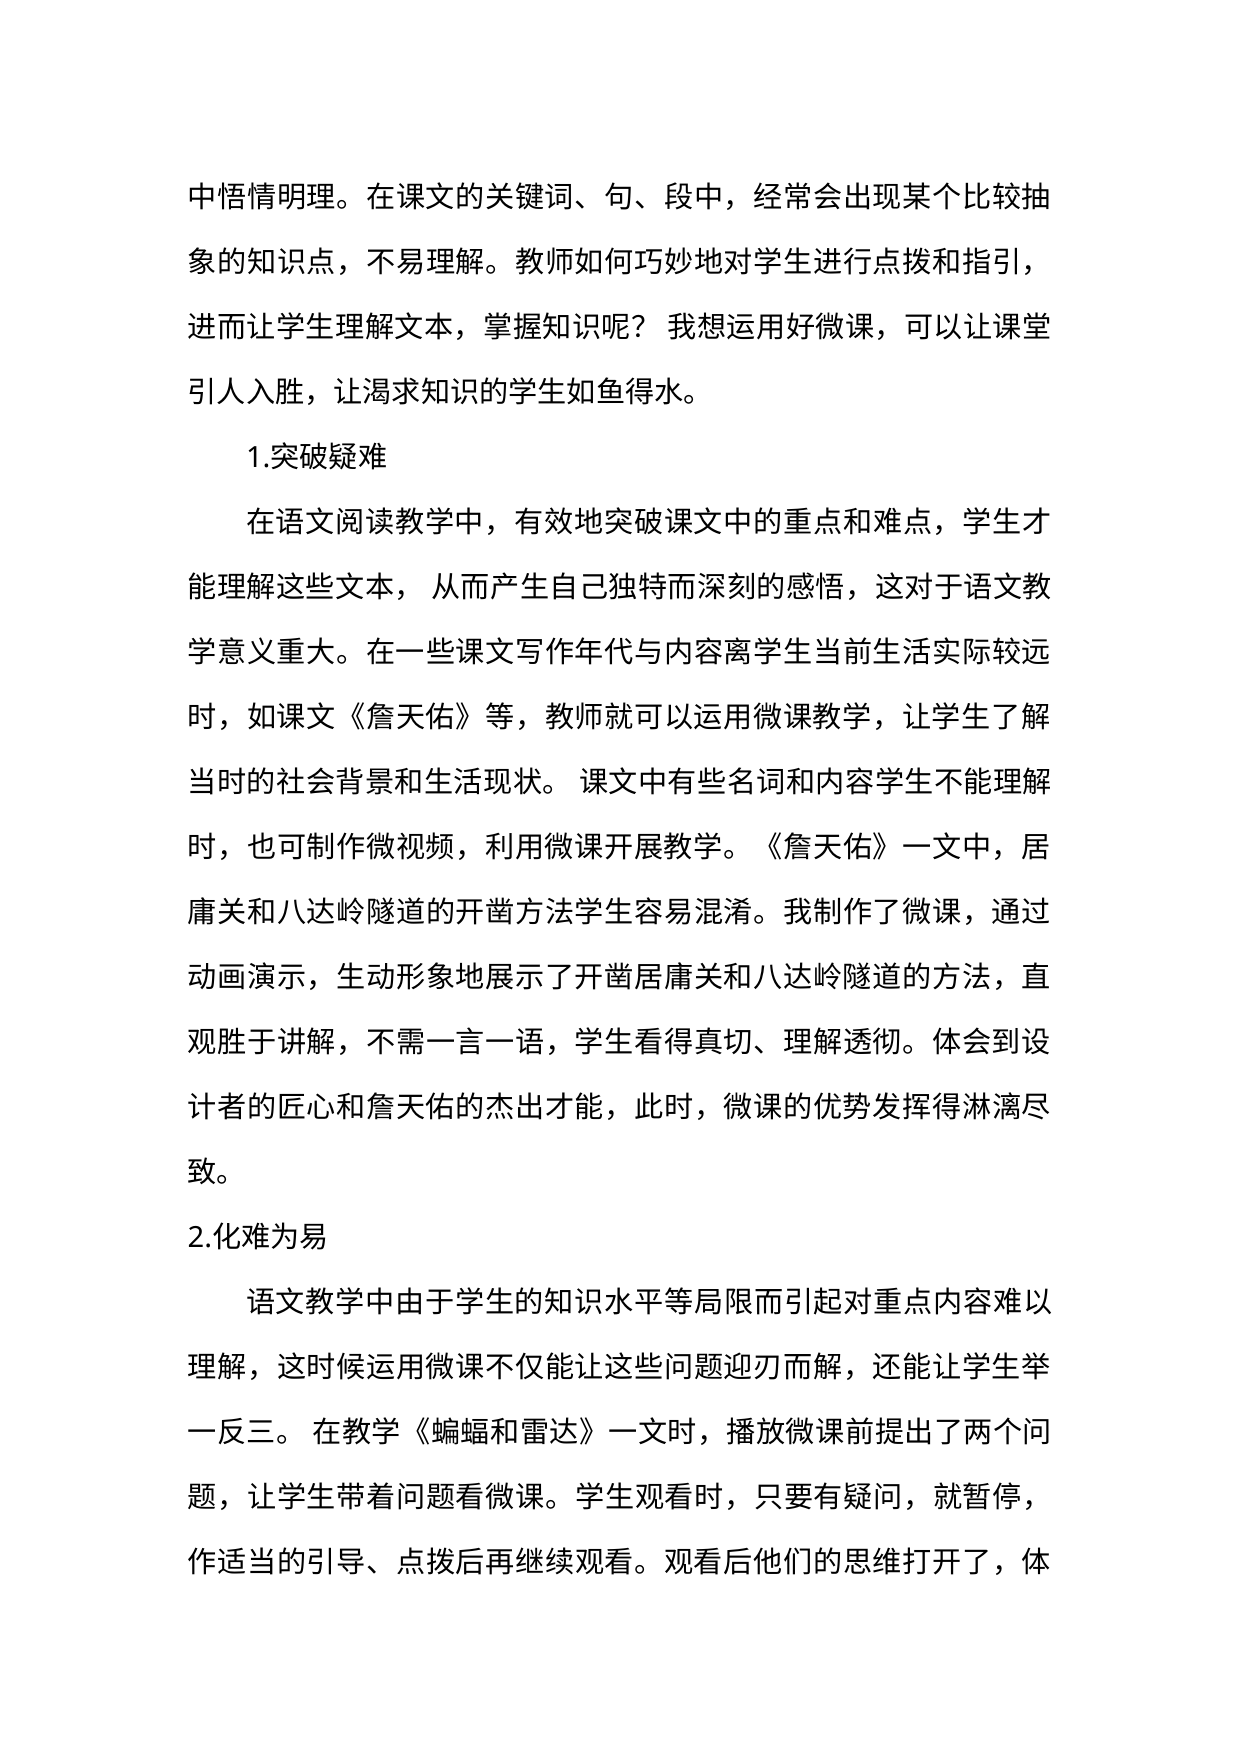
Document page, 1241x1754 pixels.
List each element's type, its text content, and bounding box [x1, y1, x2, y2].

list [187, 162, 1053, 422]
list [187, 1267, 1053, 1592]
list 2.化难为易 [187, 1202, 1053, 1267]
text 在语文阅读教学中，有效地突破课文中的重点和难点，学生才能理解这些文本， 从而产生自己独特而深刻的感悟，这对于语文教学意义重大。在一些课文写作年代与内容离学生当前生活实际较远时，如课文《詹天佑》等，教师就可以运用微课教学，让学生了解当时的社会背景和生活现状。 课文中有些名词和内容学生不能理解时，也可制作微视频，利用微课开展教学。《詹天佑》一文中，居庸关和八达岭隧道的开凿方法学生容易混淆。我制作了微课，通过动画演示，生动形象地展示了开凿居庸关和八达岭隧道的方法，直观胜于讲解，不需一言一语，学生看得真切、理解透彻。体会到设计者的匠心和詹天佑的杰出才能，此时，微课的优势发挥得淋漓尽致。 [187, 487, 1053, 1202]
text 1.突破疑难 [187, 422, 1053, 487]
